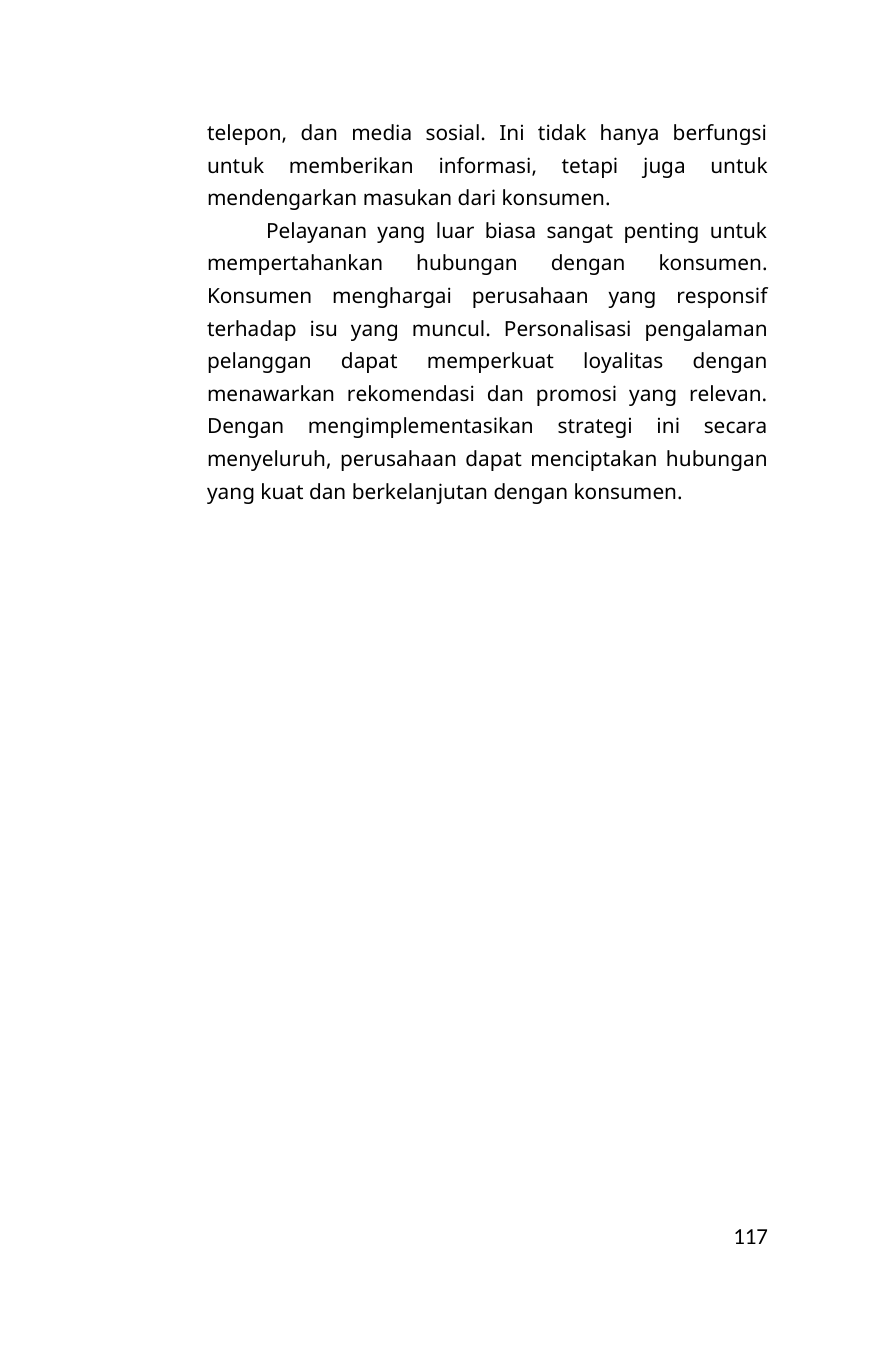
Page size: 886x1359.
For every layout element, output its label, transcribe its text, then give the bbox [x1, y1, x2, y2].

text Pelayanan yang luar biasa sangat penting untuk mempertahankan hubungan dengan konsumen. Konsumen menghargai perusahaan yang responsif terhadap isu yang muncul. Personalisasi pengalaman pelanggan dapat memperkuat loyalitas dengan menawarkan rekomendasi dan promosi yang relevan. Dengan mengimplementasikan strategi ini secara menyeluruh, perusahaan dapat menciptakan hubungan yang kuat dan berkelanjutan dengan konsumen. [207, 216, 768, 505]
